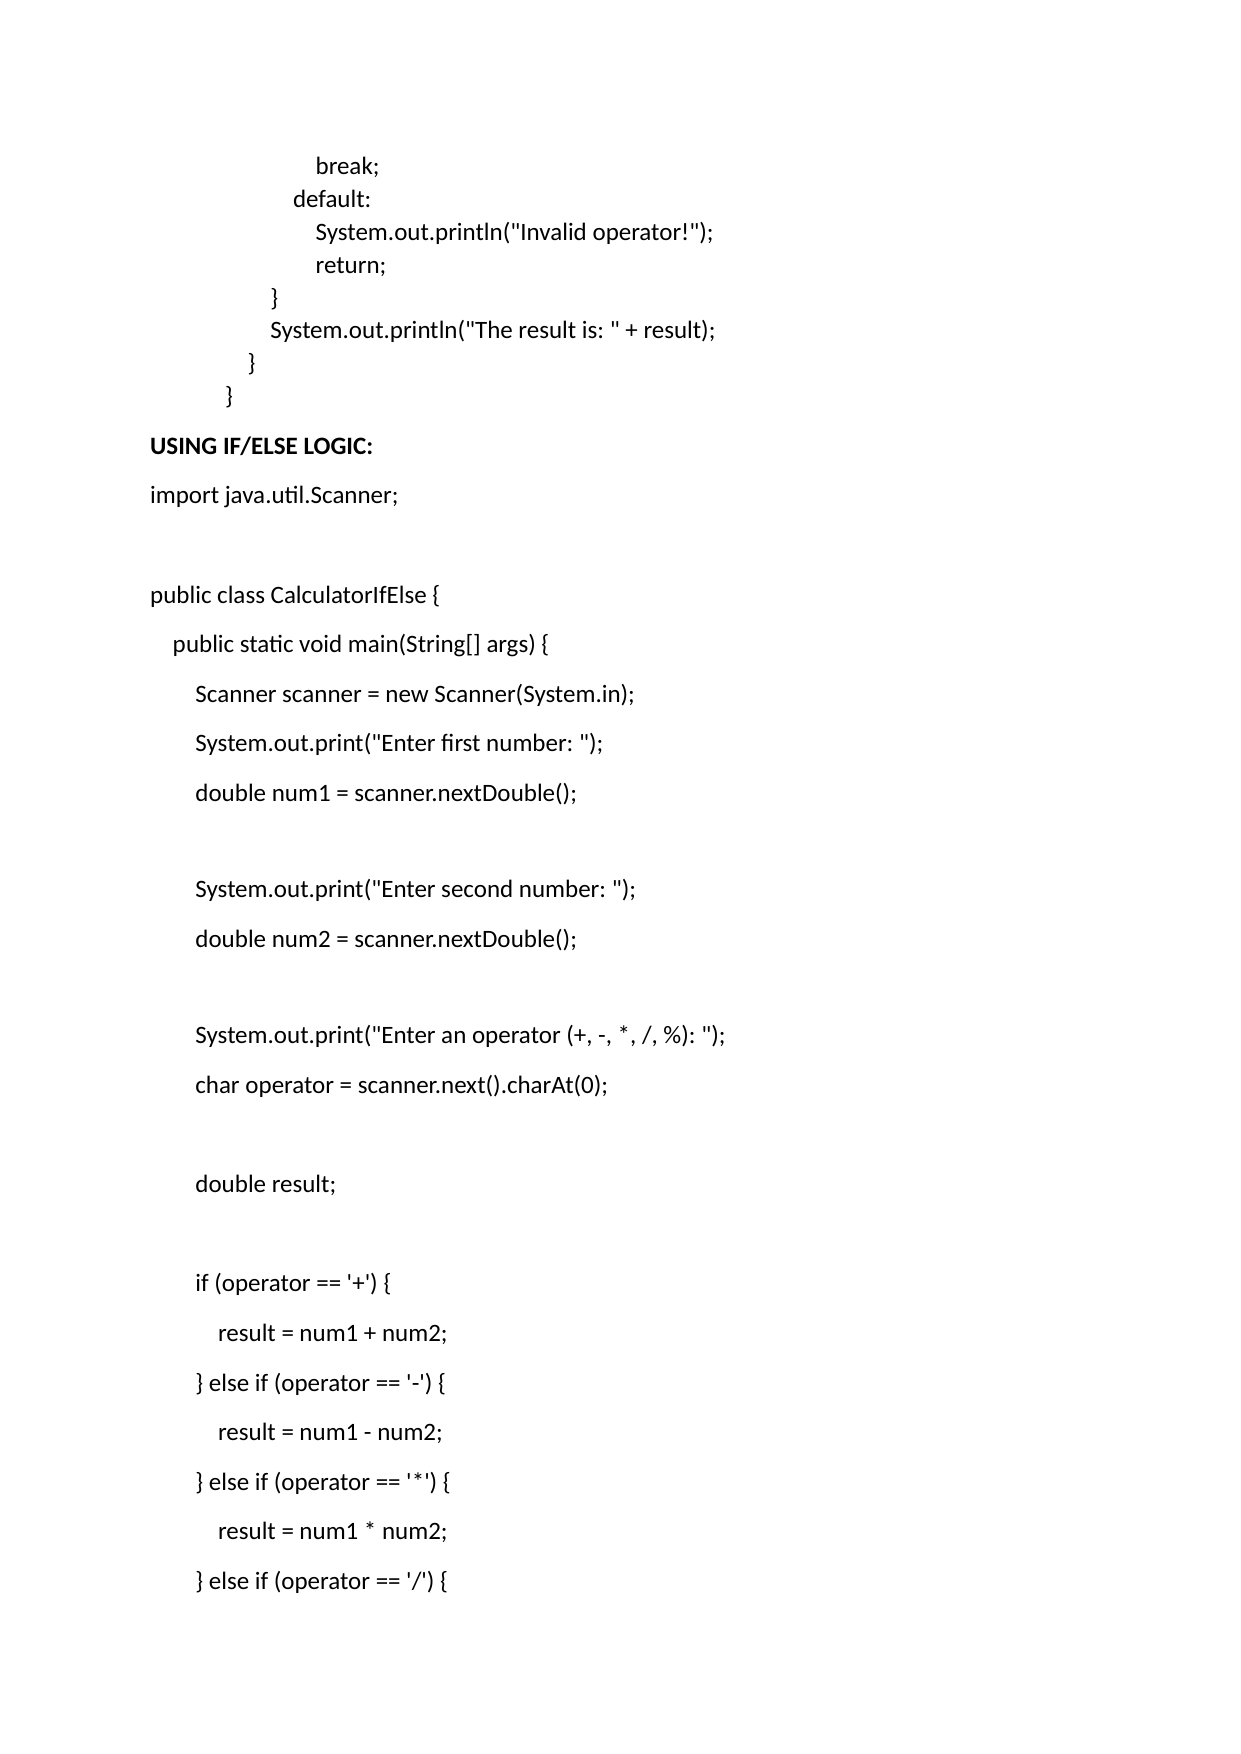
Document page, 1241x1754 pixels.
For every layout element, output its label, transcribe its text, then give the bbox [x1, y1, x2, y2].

text if (operator == '+') { [150, 1267, 1090, 1298]
text } else if (operator == '*') { [150, 1466, 1090, 1496]
text char operator = scanner.next().charAt(0); [150, 1069, 1090, 1100]
text public class CalculatorIfElse { [150, 579, 1090, 609]
text System.out.print("Enter second number: "); [150, 873, 1090, 904]
list System.out.println("Invalid operator!"); [225, 216, 1090, 246]
text USING IF/ELSE LOGIC: [150, 430, 1090, 461]
text public static void main(String[] args) { [150, 628, 1090, 659]
text double result; [150, 1168, 1090, 1199]
text System.out.print("Enter an operator (+, -, *, /, %): "); [150, 1019, 1090, 1050]
text result = num1 + num2; [150, 1317, 1090, 1348]
text result = num1 - num2; [150, 1416, 1090, 1447]
list } [225, 347, 1090, 378]
list } [225, 282, 1090, 312]
text result = num1 * num2; [150, 1515, 1090, 1546]
text } else if (operator == '/') { [150, 1565, 1090, 1596]
list default: [225, 183, 1090, 213]
text import java.util.Scanner; [150, 479, 1090, 510]
list } [225, 380, 1090, 411]
text } else if (operator == '-') { [150, 1367, 1090, 1397]
list break; [225, 150, 1090, 181]
text System.out.print("Enter first number: "); [150, 727, 1090, 758]
list System.out.println("The result is: " + result); [225, 314, 1090, 345]
text Scanner scanner = new Scanner(System.in); [150, 678, 1090, 708]
text double num2 = scanner.nextDouble(); [150, 923, 1090, 954]
list return; [225, 249, 1090, 279]
text double num1 = scanner.nextDouble(); [150, 777, 1090, 808]
